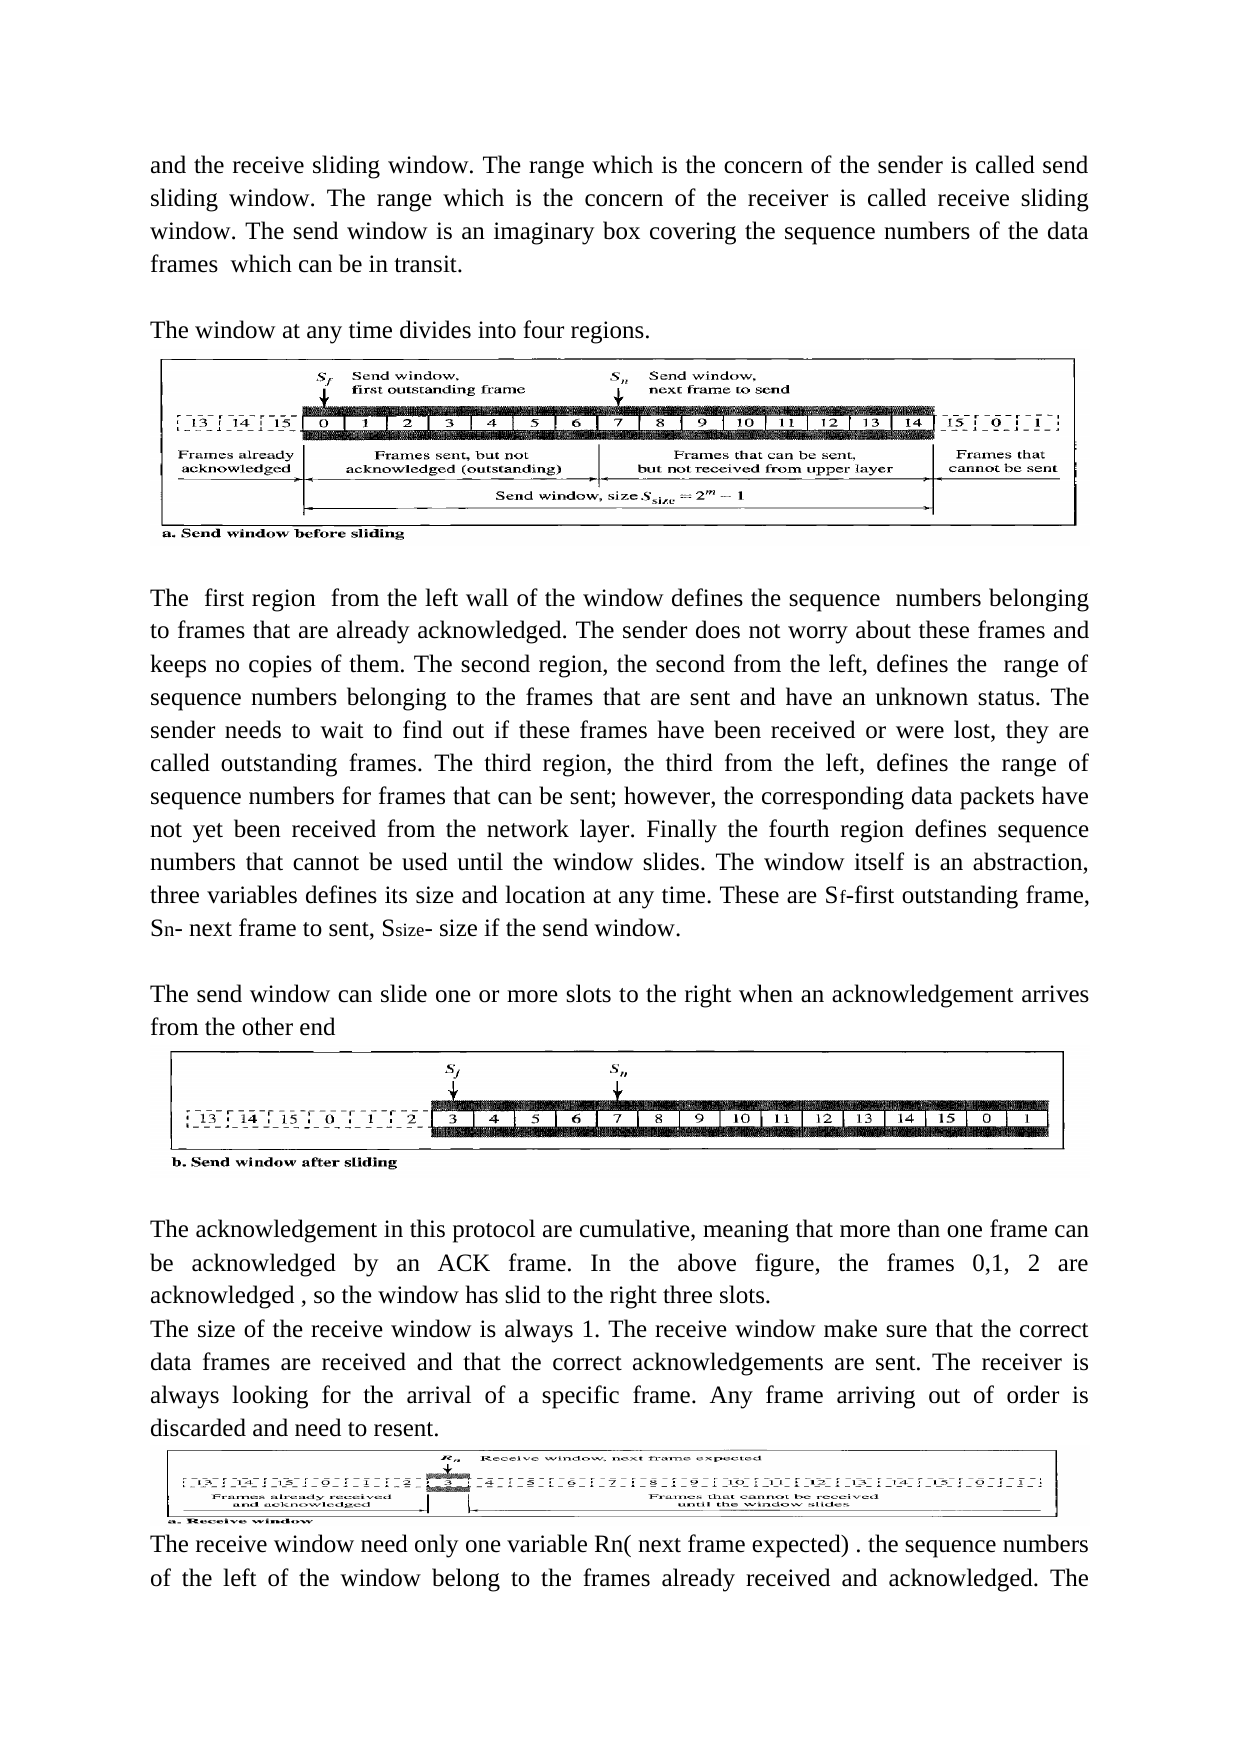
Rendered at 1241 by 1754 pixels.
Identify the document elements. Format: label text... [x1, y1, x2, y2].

text The first region from the left wall of the window defines the sequence numbers belonging to frames that are already acknowledged. The sender does not worry about these frames and keeps no copies of them. The second region, the second from the left, defines the range of sequence numbers belonging to the frames that are sent and have an unknown status. The sender needs to wait to find out if these frames have been received or were lost, they are called outstanding frames. The third region, the third from the left, defines the range of sequence numbers for frames that can be sent; however, the corresponding data packets have not yet been received from the network layer. Finally the fourth region defines sequence numbers that cannot be used until the window slides. The window itself is an abstraction, three variables defines its size and location at any time. These are Sf-first outstanding frame, Sn- next frame to sent, Ssize- size if the send window. [150, 583, 1090, 942]
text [150, 1529, 1090, 1591]
text The size of the receive window is always 1. The receive window make sure that the correct data frames are received and that the correct acknowledgements are sent. The receiver is always looking for the arrival of a specific frame. Any frame arriving out of order is discarded and need to resent. [150, 1314, 1090, 1441]
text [150, 150, 1090, 278]
text The acknowledgement in this protocol are cumulative, meaning that more than one frame can be acknowledged by an ACK frame. In the above figure, the frames 0,1, 2 are acknowledged , so the window has slid to the right three slots. [150, 1214, 1090, 1309]
text The window at any time divides into four regions. [150, 315, 1090, 344]
text The send window can slide one or more slots to the right when an acknowledgement arrives from the other end [150, 979, 1090, 1041]
